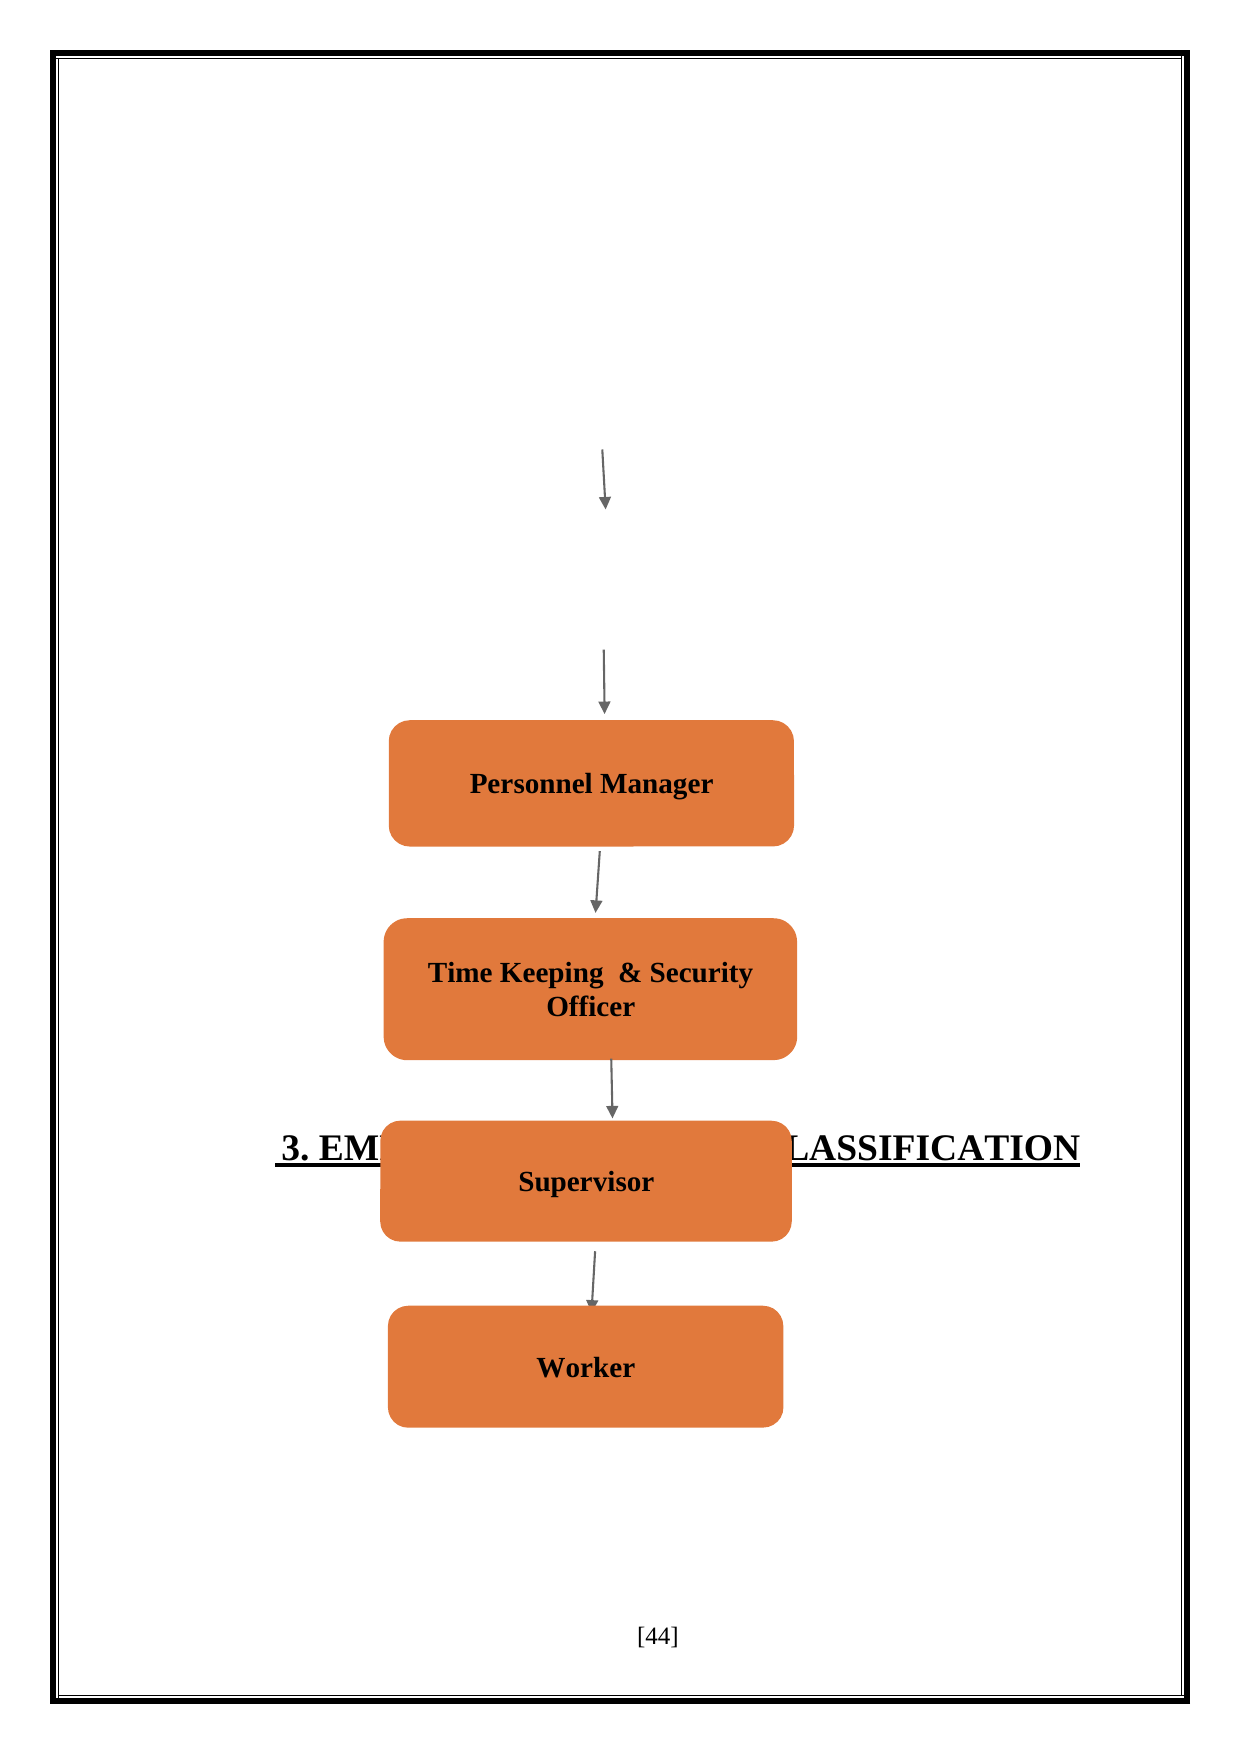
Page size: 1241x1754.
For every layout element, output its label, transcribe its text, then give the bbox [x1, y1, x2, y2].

text 3. EMPLOYEE DETAILS & CLASSIFICATION [150, 1126, 385, 1169]
text 3. EMPLOYEE DETAILS & CLASSIFICATION [787, 1126, 1165, 1169]
